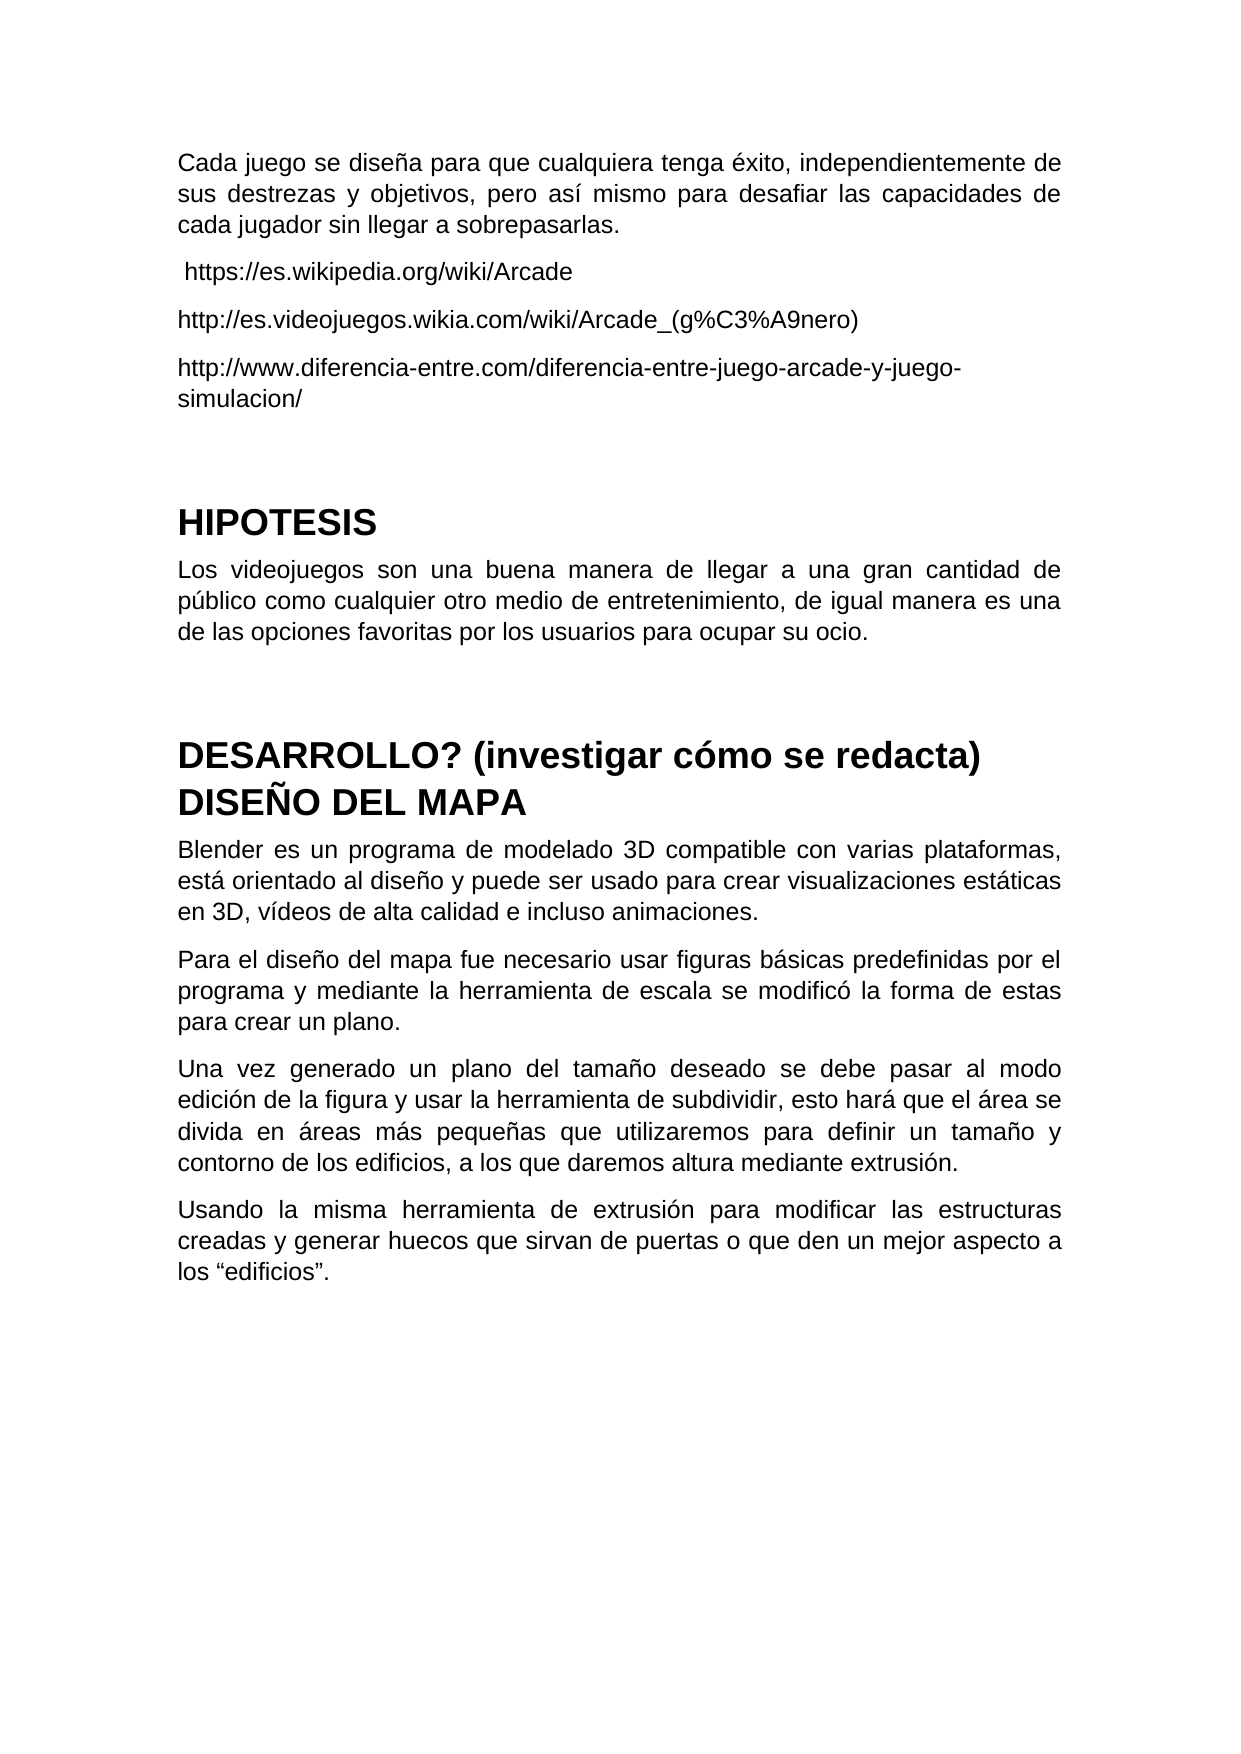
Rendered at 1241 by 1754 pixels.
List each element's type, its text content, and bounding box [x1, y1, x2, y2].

text http://www.diferencia-entre.com/diferencia-entre-juego-arcade-y-juego-simulacion/ [177, 353, 1063, 413]
text Para el diseño del mapa fue necesario usar figuras básicas predefinidas por el programa y mediante la herramienta de escala se modificó la forma de estas para crear un plano. [177, 944, 1063, 1035]
subtitle DESARROLLO? (investigar cómo se redacta) [177, 733, 1063, 776]
subtitle HIPOTESIS [177, 500, 1063, 543]
text Cada juego se diseña para que cualquiera tenga éxito, independientemente de sus destrezas y objetivos, pero así mismo para desafiar las capacidades de cada jugador sin llegar a sobrepasarlas. [177, 148, 1063, 238]
text https://es.wikipedia.org/wiki/Arcade [177, 257, 1063, 286]
text http://es.videojuegos.wikia.com/wiki/Arcade_(g%C3%A9nero) [177, 305, 1063, 334]
text Blender es un programa de modelado 3D compatible con varias plataformas, está orientado al diseño y puede ser usado para crear visualizaciones estáticas en 3D, vídeos de alta calidad e incluso animaciones. [177, 835, 1063, 926]
text Una vez generado un plano del tamaño deseado se debe pasar al modo edición de la figura y usar la herramienta de subdividir, esto hará que el área se divida en áreas más pequeñas que utilizaremos para definir un tamaño y contorno de los edificios, a los que daremos altura mediante extrusión. [177, 1054, 1063, 1176]
text Usando la misma herramienta de extrusión para modificar las estructuras creadas y generar huecos que sirvan de puertas o que den un mejor aspecto a los “edificios”. [177, 1195, 1063, 1286]
text Los videojuegos son una buena manera de llegar a una gran cantidad de público como cualquier otro medio de entretenimiento, de igual manera es una de las opciones favoritas por los usuarios para ocupar su ocio. [177, 555, 1063, 646]
subtitle DISEÑO DEL MAPA [177, 780, 1063, 823]
